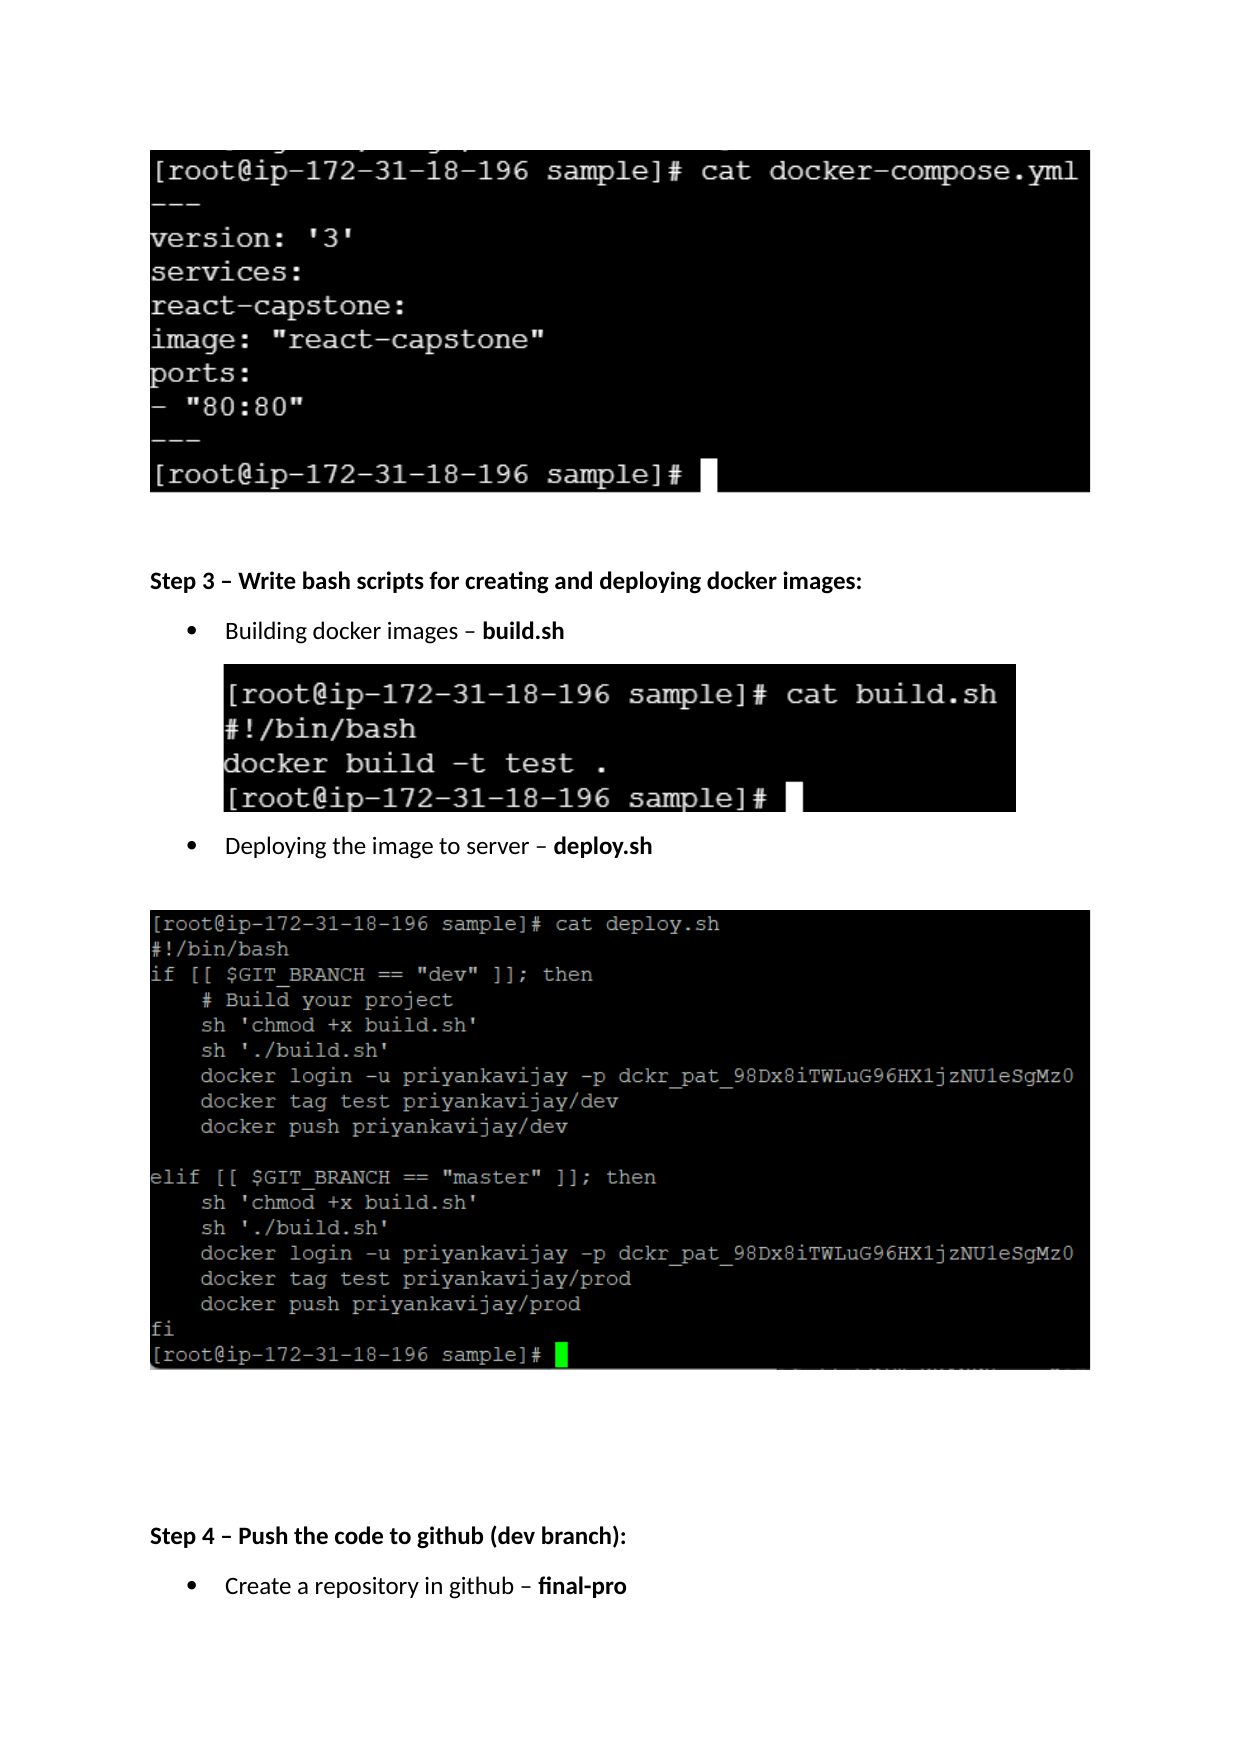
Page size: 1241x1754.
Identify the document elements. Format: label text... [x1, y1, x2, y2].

picture [150, 910, 1091, 1370]
text Step 3 – Write bash scripts for creating and deploying docker images: [150, 565, 1090, 596]
text Step 4 – Push the code to github (dev branch): [150, 1521, 1090, 1551]
picture [150, 150, 1091, 497]
picture [223, 664, 1016, 812]
list Deploying the image to server – deploy.sh [187, 831, 1090, 861]
list Building docker images – build.sh [187, 615, 1090, 646]
list Create a repository in github – final-pro [187, 1570, 1090, 1601]
